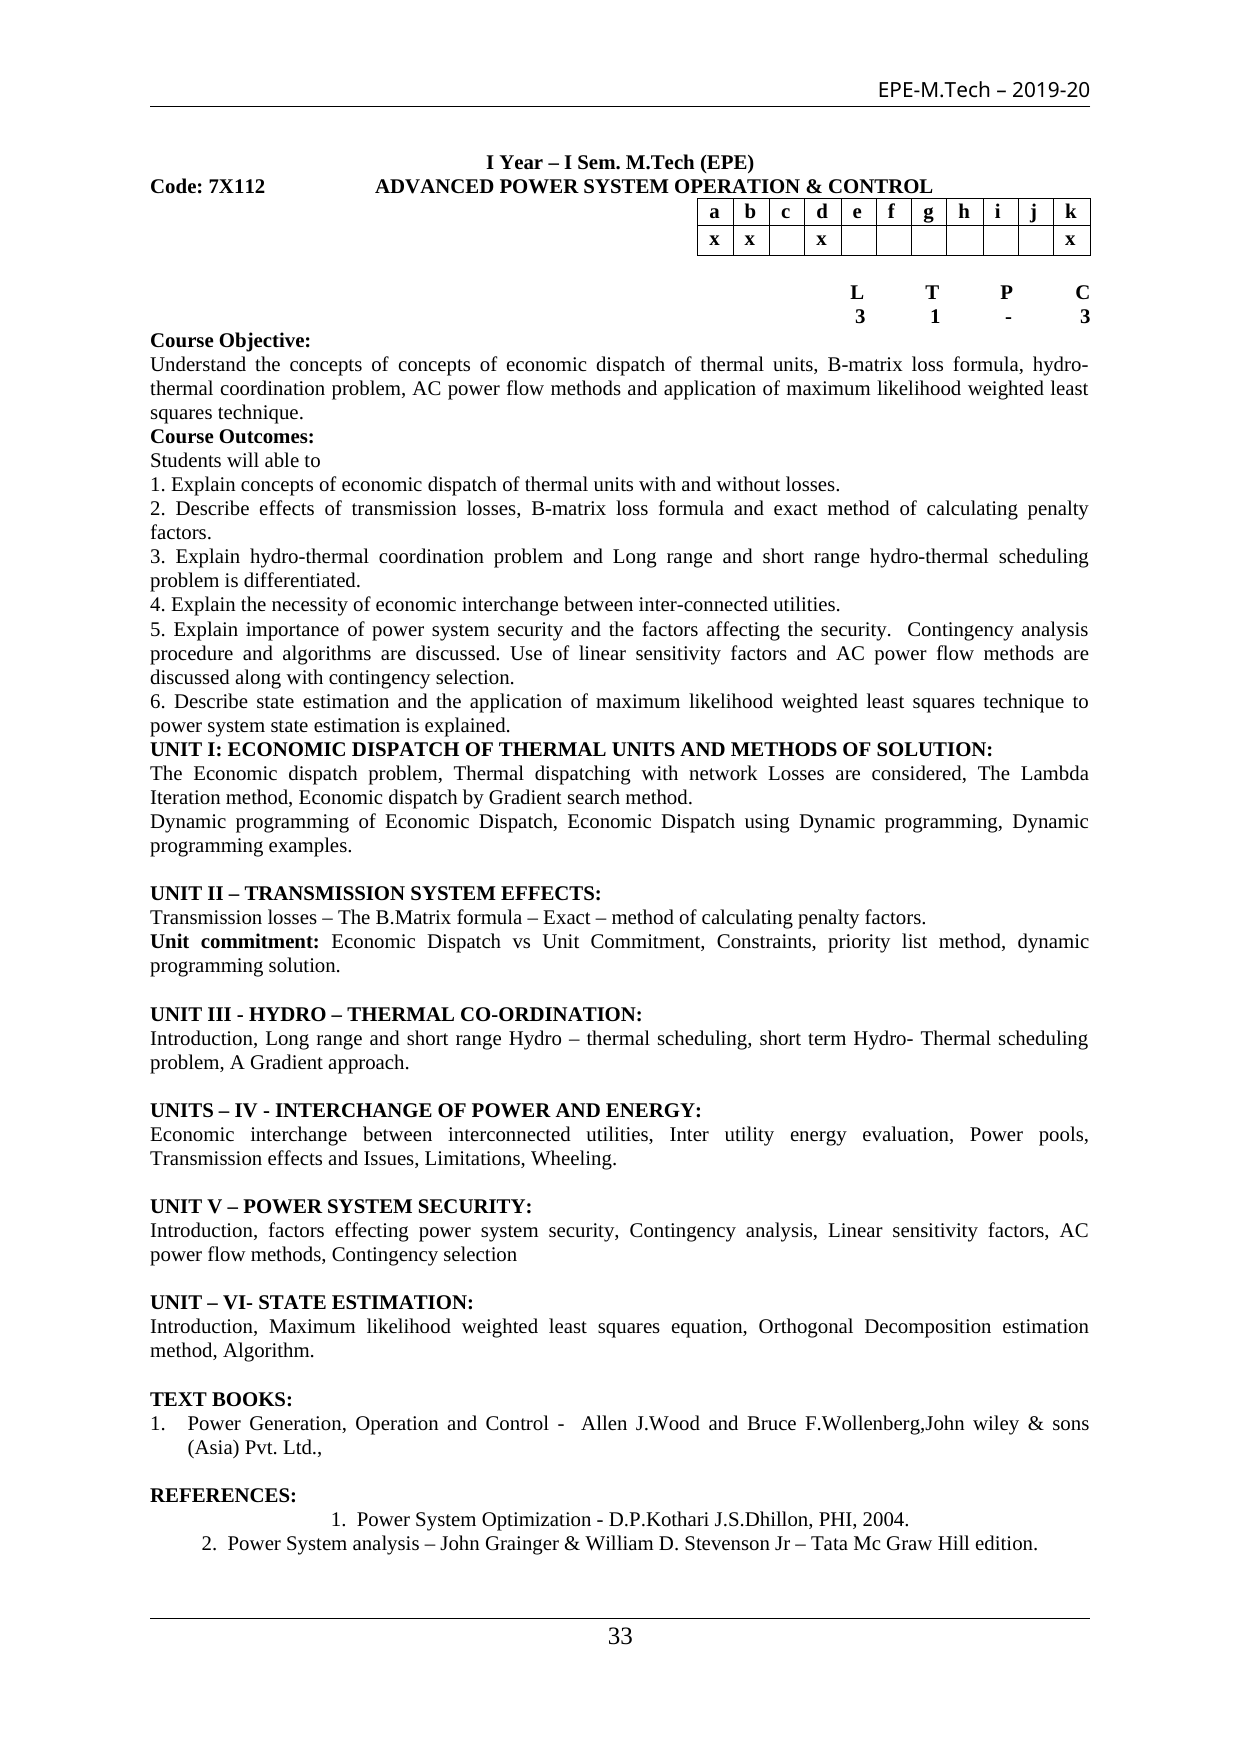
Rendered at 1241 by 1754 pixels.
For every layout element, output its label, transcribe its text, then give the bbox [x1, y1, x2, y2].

text 5. Explain importance of power system security and the factors affecting the security. Contingency analysis procedure and algorithms are discussed. Use of linear sensitivity factors and AC power flow methods are discussed along with contingency selection. [150, 616, 1090, 689]
text Students will able to [150, 448, 1090, 472]
table_cell x [805, 226, 841, 254]
text Introduction, Long range and short range Hydro – thermal scheduling, short term Hydro- Thermal scheduling problem, A Gradient approach. [150, 1026, 1090, 1074]
text L T P C [150, 279, 1090, 304]
text 3 1 - 3 [150, 304, 1090, 328]
text Introduction, factors effecting power system security, Contingency analysis, Linear sensitivity factors, AC power flow methods, Contingency selection [150, 1218, 1090, 1266]
text Understand the concepts of concepts of economic dispatch of thermal units, B-matrix loss formula, hydro-thermal coordination problem, AC power flow methods and application of maximum likelihood weighted least squares technique. [150, 352, 1090, 424]
text Transmission losses – The B.Matrix formula – Exact – method of calculating penalty factors. [150, 905, 1090, 929]
text Introduction, Maximum likelihood weighted least squares equation, Orthogonal Decomposition estimation method, Algorithm. [150, 1314, 1090, 1362]
table_header d [805, 199, 841, 225]
table_header j [1019, 199, 1053, 225]
table_header a [698, 199, 733, 225]
text REFERENCES: [150, 1483, 1090, 1507]
table_header b [734, 199, 769, 225]
text UNIT I: ECONOMIC DISPATCH OF THERMAL UNITS AND METHODS OF SOLUTION: [150, 737, 1090, 761]
text UNIT V – POWER SYSTEM SECURITY: [150, 1194, 1090, 1218]
text UNIT III - HYDRO – THERMAL CO-ORDINATION: [150, 1001, 1090, 1026]
table_cell [770, 226, 804, 254]
table_header e [842, 199, 876, 225]
table_cell x [1054, 226, 1090, 254]
text Dynamic programming of Economic Dispatch, Economic Dispatch using Dynamic programming, Dynamic programming examples. [150, 809, 1090, 857]
text 2. Describe effects of transmission losses, B-matrix loss formula and exact method of calculating penalty factors. [150, 496, 1090, 544]
table_header f [877, 199, 911, 225]
text Course Outcomes: [150, 424, 1090, 448]
table_cell [947, 226, 983, 254]
table_cell [842, 226, 876, 254]
table_header i [984, 199, 1018, 225]
text Code: 7X112 ADVANCED POWER SYSTEM OPERATION & CONTROL [150, 174, 1090, 198]
table_cell [1019, 226, 1053, 254]
text 4. Explain the necessity of economic interchange between inter-connected utilities. [150, 592, 1090, 616]
text Course Objective: [150, 328, 1090, 352]
table_cell [912, 226, 946, 254]
table_header c [770, 199, 804, 225]
text Unit commitment: Economic Dispatch vs Unit Commitment, Constraints, priority list method, dynamic programming solution. [150, 929, 1090, 977]
text I Year – I Sem. M.Tech (EPE) [150, 150, 1090, 174]
text Economic interchange between interconnected utilities, Inter utility energy evaluation, Power pools, Transmission effects and Issues, Limitations, Wheeling. [150, 1122, 1090, 1170]
text UNIT II – TRANSMISSION SYSTEM EFFECTS: [150, 881, 1090, 905]
text 6. Describe state estimation and the application of maximum likelihood weighted least squares technique to power system state estimation is explained. [150, 689, 1090, 737]
table_cell x [734, 226, 769, 254]
text UNIT – VI- STATE ESTIMATION: [150, 1290, 1090, 1314]
table_cell x [698, 226, 733, 254]
text UNITS – IV - INTERCHANGE OF POWER AND ENERGY: [150, 1098, 1090, 1122]
table_header h [947, 199, 983, 225]
table_cell [877, 226, 911, 254]
text 1. Power System Optimization - D.P.Kothari J.S.Dhillon, PHI, 2004. 2. Power System analysis – John Grainger & William D. Stevenson Jr – Tata Mc Graw Hill edition. [150, 1507, 1090, 1584]
text 1. Explain concepts of economic dispatch of thermal units with and without losses. [150, 472, 1090, 496]
text TEXT BOOKS: [150, 1386, 1090, 1411]
list Power Generation, Operation and Control - Allen J.Wood and Bruce F.Wollenberg,John wiley & sons (Asia) Pvt. Ltd., [150, 1411, 1090, 1459]
text 3. Explain hydro-thermal coordination problem and Long range and short range hydro-thermal scheduling problem is differentiated. [150, 544, 1090, 592]
table_header g [912, 199, 946, 225]
table_cell [984, 226, 1018, 254]
text The Economic dispatch problem, Thermal dispatching with network Losses are considered, The Lambda Iteration method, Economic dispatch by Gradient search method. [150, 761, 1090, 809]
table_header k [1054, 199, 1090, 225]
